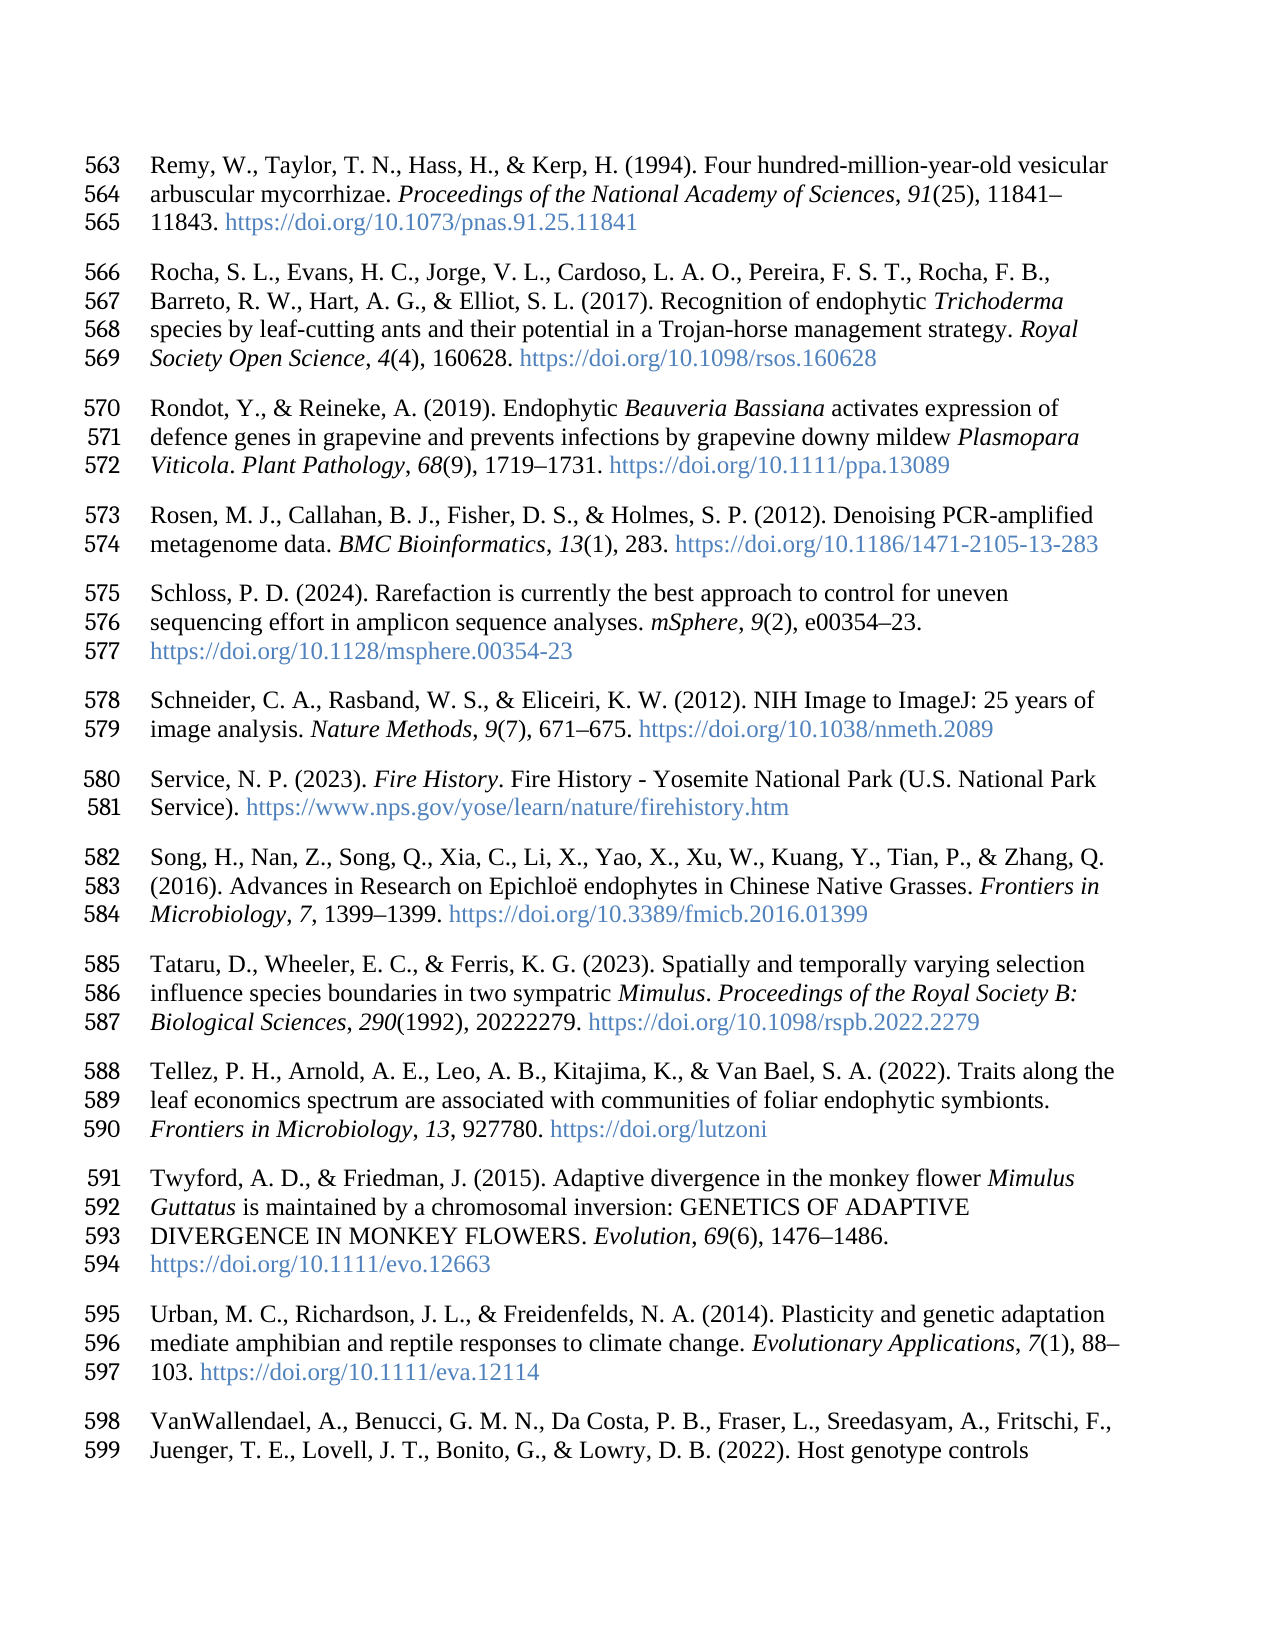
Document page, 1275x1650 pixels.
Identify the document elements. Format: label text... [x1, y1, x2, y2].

text Rosen, M. J., Callahan, B. J., Fisher, D. S., & Holmes, S. P. (2012). Denoising PCR-amplified metagenome data. BMC Bioinformatics, 13(1), 283. https://doi.org/10.1186/1471-2105-13-283 [150, 500, 1125, 557]
text Twyford, A. D., & Friedman, J. (2015). Adaptive divergence in the monkey flower Mimulus Guttatus is maintained by a chromosomal inversion: GENETICS OF ADAPTIVE DIVERGENCE IN MONKEY FLOWERS. Evolution, 69(6), 1476–1486. https://doi.org/10.1111/evo.12663 [150, 1163, 1125, 1278]
text Rondot, Y., & Reineke, A. (2019). Endophytic Beauveria Bassiana activates expression of defence genes in grapevine and prevents infections by grapevine downy mildew Plasmopara Viticola. Plant Pathology, 68(9), 1719–1731. https://doi.org/10.1111/ppa.13089 [150, 393, 1125, 479]
text Tataru, D., Wheeler, E. C., & Ferris, K. G. (2023). Spatially and temporally varying selection influence species boundaries in two sympatric Mimulus. Proceedings of the Royal Society B: Biological Sciences, 290(1992), 20222279. https://doi.org/10.1098/rspb.2022.2279 [150, 949, 1125, 1035]
text Urban, M. C., Richardson, J. L., & Freidenfelds, N. A. (2014). Plasticity and genetic adaptation mediate amphibian and reptile responses to climate change. Evolutionary Applications, 7(1), 88–103. https://doi.org/10.1111/eva.12114 [150, 1299, 1125, 1385]
text Schloss, P. D. (2024). Rarefaction is currently the best approach to control for uneven sequencing effort in amplicon sequence analyses. mSphere, 9(2), e00354–23. https://doi.org/10.1128/msphere.00354-23 [150, 578, 1125, 664]
text Schneider, C. A., Rasband, W. S., & Eliceiri, K. W. (2012). NIH Image to ImageJ: 25 years of image analysis. Nature Methods, 9(7), 671–675. https://doi.org/10.1038/nmeth.2089 [150, 685, 1125, 743]
text Song, H., Nan, Z., Song, Q., Xia, C., Li, X., Yao, X., Xu, W., Kuang, Y., Tian, P., & Zhang, Q. (2016). Advances in Research on Epichloë endophytes in Chinese Native Grasses. Frontiers in Microbiology, 7, 1399–1399. https://doi.org/10.3389/fmicb.2016.01399 [150, 842, 1125, 928]
text Service, N. P. (2023). Fire History. Fire History - Yosemite National Park (U.S. National Park Service). https://www.nps.gov/yose/learn/nature/firehistory.htm [150, 764, 1125, 821]
text Tellez, P. H., Arnold, A. E., Leo, A. B., Kitajima, K., & Van Bael, S. A. (2022). Traits along the leaf economics spectrum are associated with communities of foliar endophytic symbionts. Frontiers in Microbiology, 13, 927780. https://doi.org/lutzoni [150, 1056, 1125, 1142]
